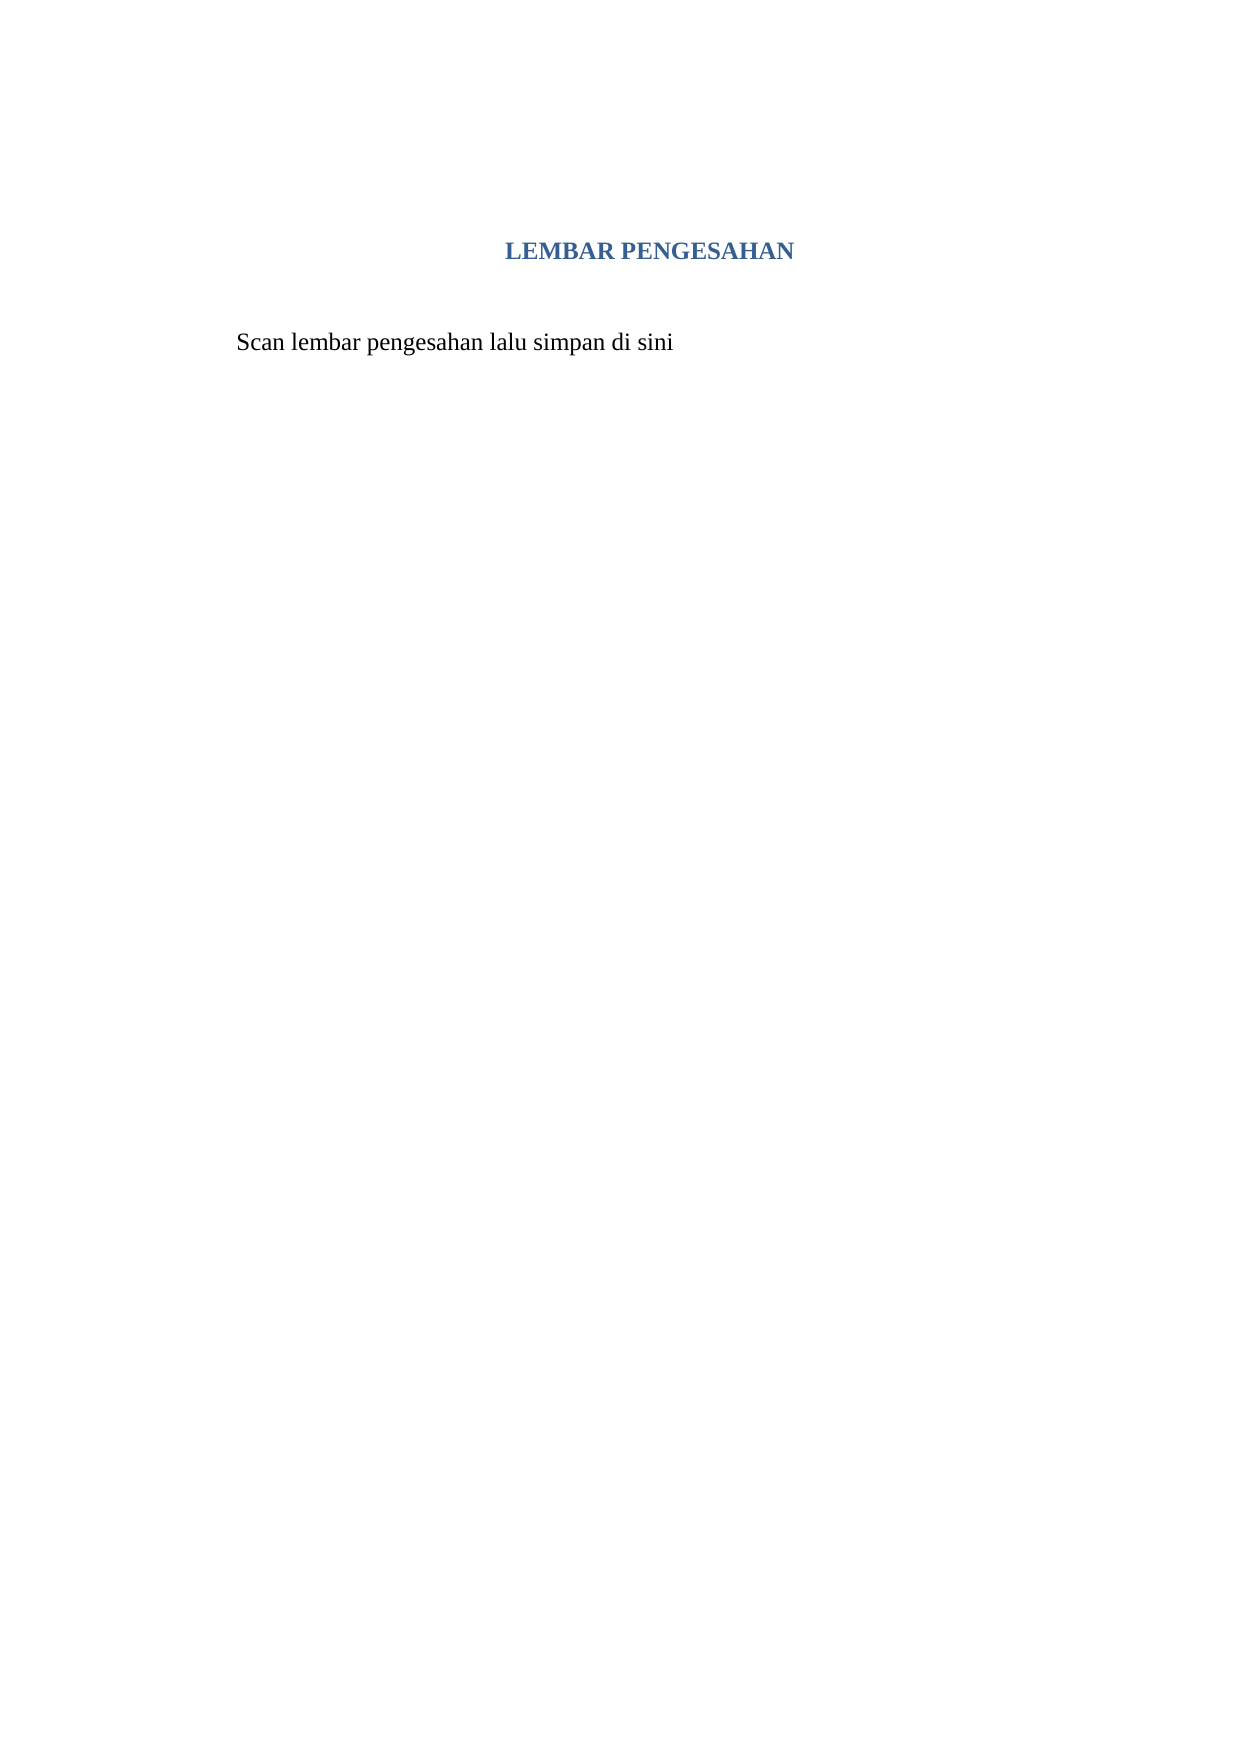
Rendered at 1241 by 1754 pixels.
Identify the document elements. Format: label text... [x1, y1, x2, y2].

subtitle LEMBAR PENGESAHAN [236, 236, 1063, 265]
text Scan lembar pengesahan lalu simpan di sini [236, 327, 1063, 356]
